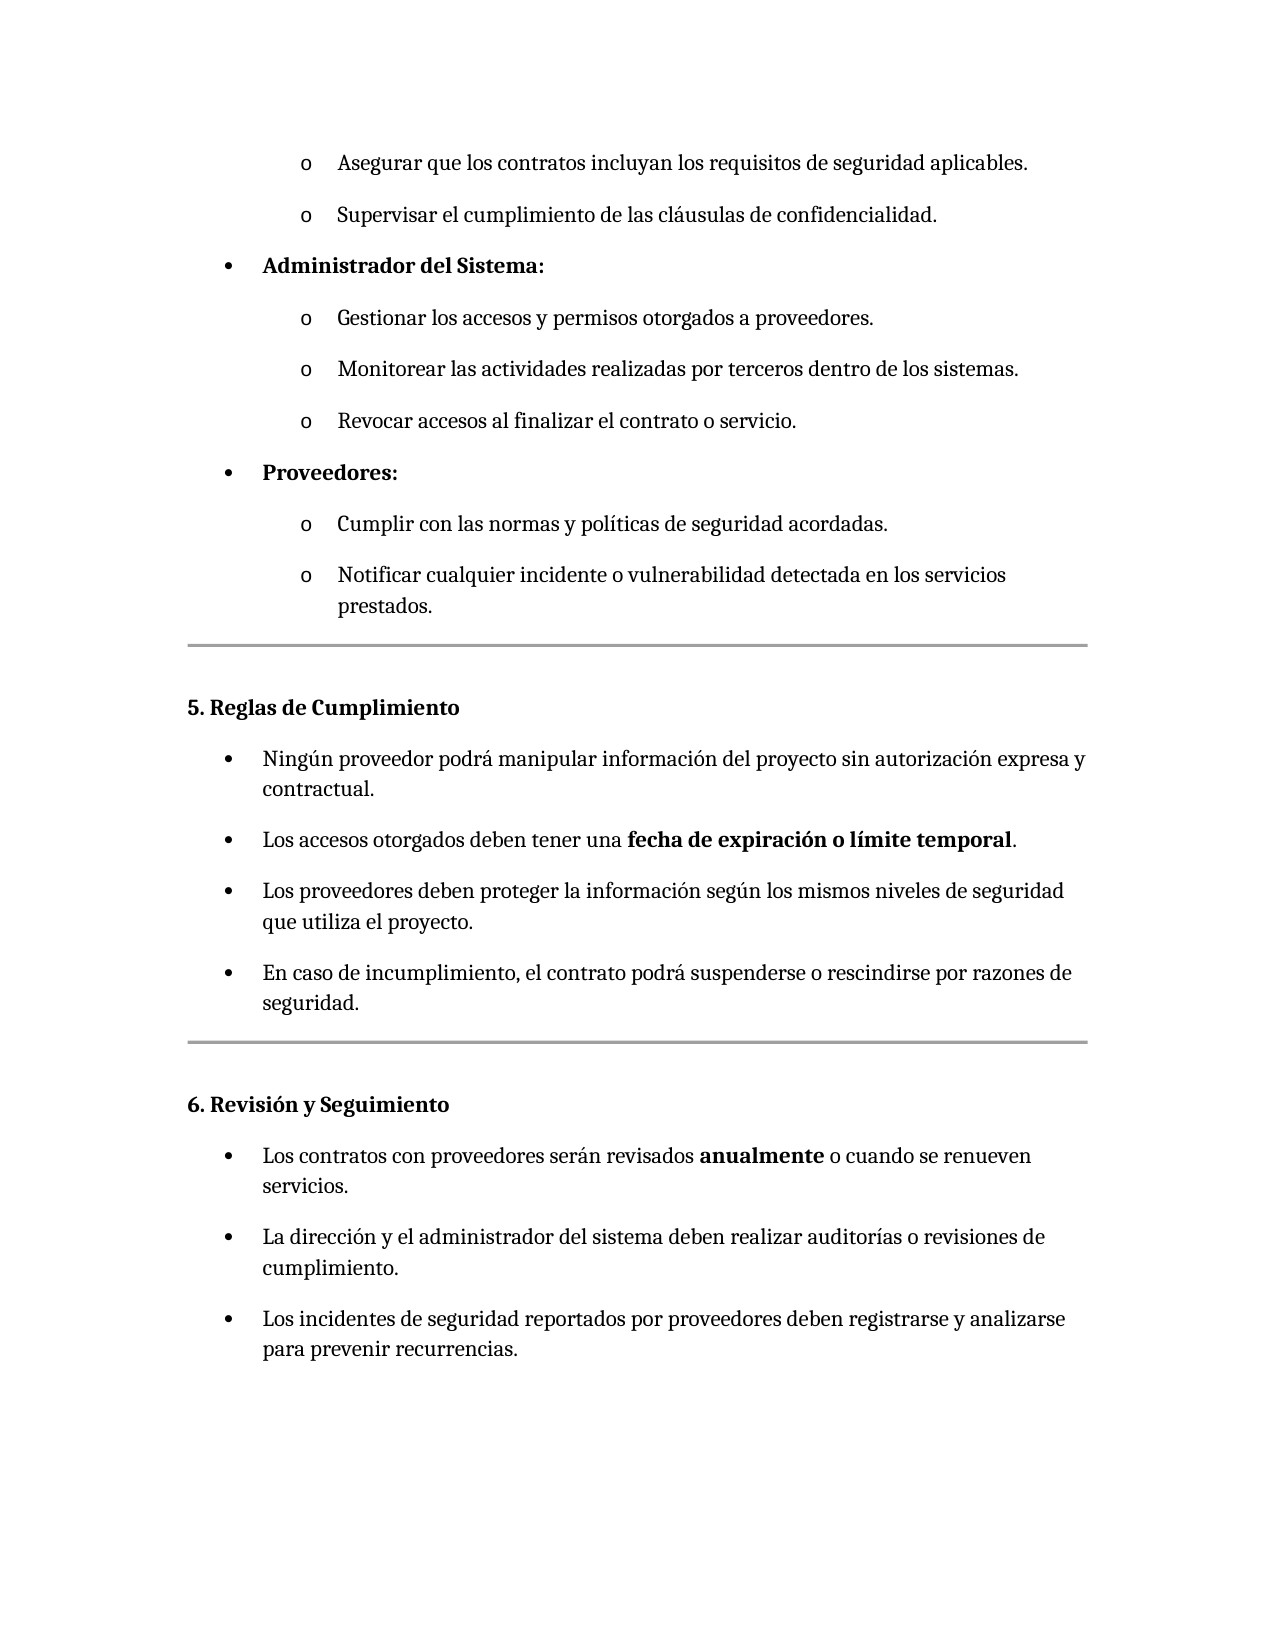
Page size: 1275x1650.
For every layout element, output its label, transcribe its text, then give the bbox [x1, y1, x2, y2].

list Supervisar el cumplimiento de las cláusulas de confidencialidad. [300, 202, 1087, 228]
text 5. Reglas de Cumplimiento [187, 695, 1087, 721]
list Los accesos otorgados deben tener una fecha de expiración o límite temporal. [225, 827, 1087, 853]
list Proveedores: [225, 459, 1087, 486]
list Asegurar que los contratos incluyan los requisitos de seguridad aplicables. [300, 150, 1087, 177]
list Monitorear las actividades realizadas por terceros dentro de los sistemas. [300, 356, 1087, 383]
list Los proveedores deben proteger la información según los mismos niveles de seguridad que utiliza el proyecto. [225, 878, 1087, 935]
list La dirección y el administrador del sistema deben realizar auditorías o revisiones de cumplimiento. [225, 1224, 1087, 1281]
text 6. Revisión y Seguimiento [187, 1092, 1087, 1118]
list En caso de incumplimiento, el contrato podrá suspenderse o rescindirse por razones de seguridad. [225, 959, 1087, 1016]
list Cumplir con las normas y políticas de seguridad acordadas. [300, 510, 1087, 537]
list Gestionar los accesos y permisos otorgados a proveedores. [300, 304, 1087, 331]
list Administrador del Sistema: [225, 253, 1087, 280]
list Ningún proveedor podrá manipular información del proyecto sin autorización expresa y contractual. [225, 746, 1087, 802]
list Los contratos con proveedores serán revisados anualmente o cuando se renueven servicios. [225, 1143, 1087, 1199]
list Notificar cualquier incidente o vulnerabilidad detectada en los servicios prestados. [300, 562, 1087, 619]
list Los incidentes de seguridad reportados por proveedores deben registrarse y analizarse para prevenir recurrencias. [225, 1305, 1087, 1362]
list Revocar accesos al finalizar el contrato o servicio. [300, 408, 1087, 434]
